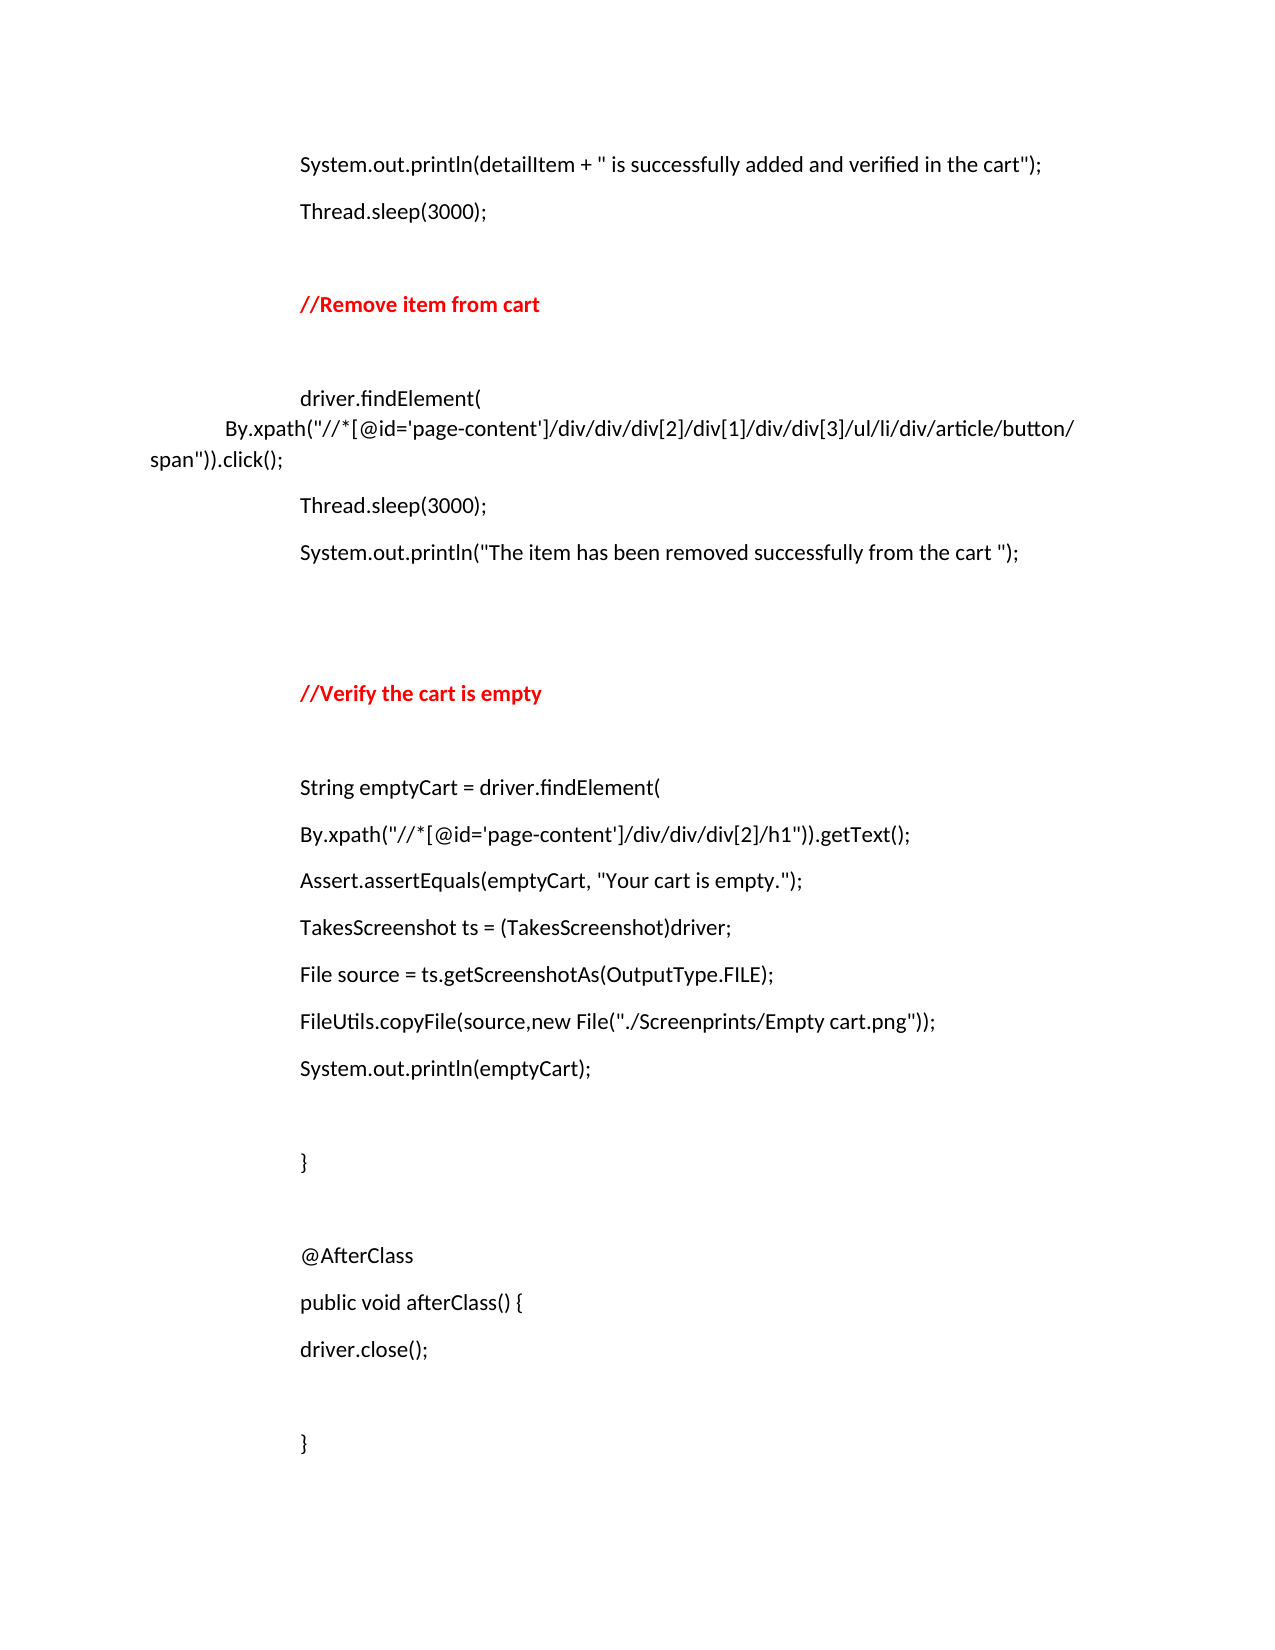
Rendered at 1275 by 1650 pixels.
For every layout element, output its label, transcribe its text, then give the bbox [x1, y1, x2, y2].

text } [150, 1429, 1125, 1457]
text String emptyCart = driver.findElement( [150, 773, 1125, 801]
text Thread.sleep(3000); [150, 197, 1125, 225]
text File source = ts.getScreenshotAs(OutputType.FILE); [150, 960, 1125, 988]
text //Verify the cart is empty [150, 679, 1125, 707]
text } [150, 1148, 1125, 1176]
text public void afterClass() { [150, 1288, 1125, 1317]
text Assert.assertEquals(emptyCart, "Your cart is empty."); [150, 867, 1125, 895]
text TakesScreenshot ts = (TakesScreenshot)driver; [150, 913, 1125, 942]
text FileUtils.copyFile(source,new File("./Screenprints/Empty cart.png")); [150, 1007, 1125, 1035]
text System.out.println("The item has been removed successfully from the cart "); [150, 538, 1125, 567]
text driver.close(); [150, 1335, 1125, 1363]
text By.xpath("//*[@id='page-content']/div/div/div[2]/h1")).getText(); [150, 820, 1125, 848]
text Thread.sleep(3000); [150, 492, 1125, 520]
text System.out.println(detailItem + " is successfully added and verified in the cart"); [150, 150, 1125, 178]
text driver.findElement( By.xpath("//*[@id='page-content']/div/div/div[2]/div[1]/div/div[3]/ul/li/div/article/button/span")).click(); [150, 384, 1125, 473]
text @AfterClass [150, 1242, 1125, 1270]
text System.out.println(emptyCart); [150, 1054, 1125, 1082]
text //Remove item from cart [150, 291, 1125, 319]
